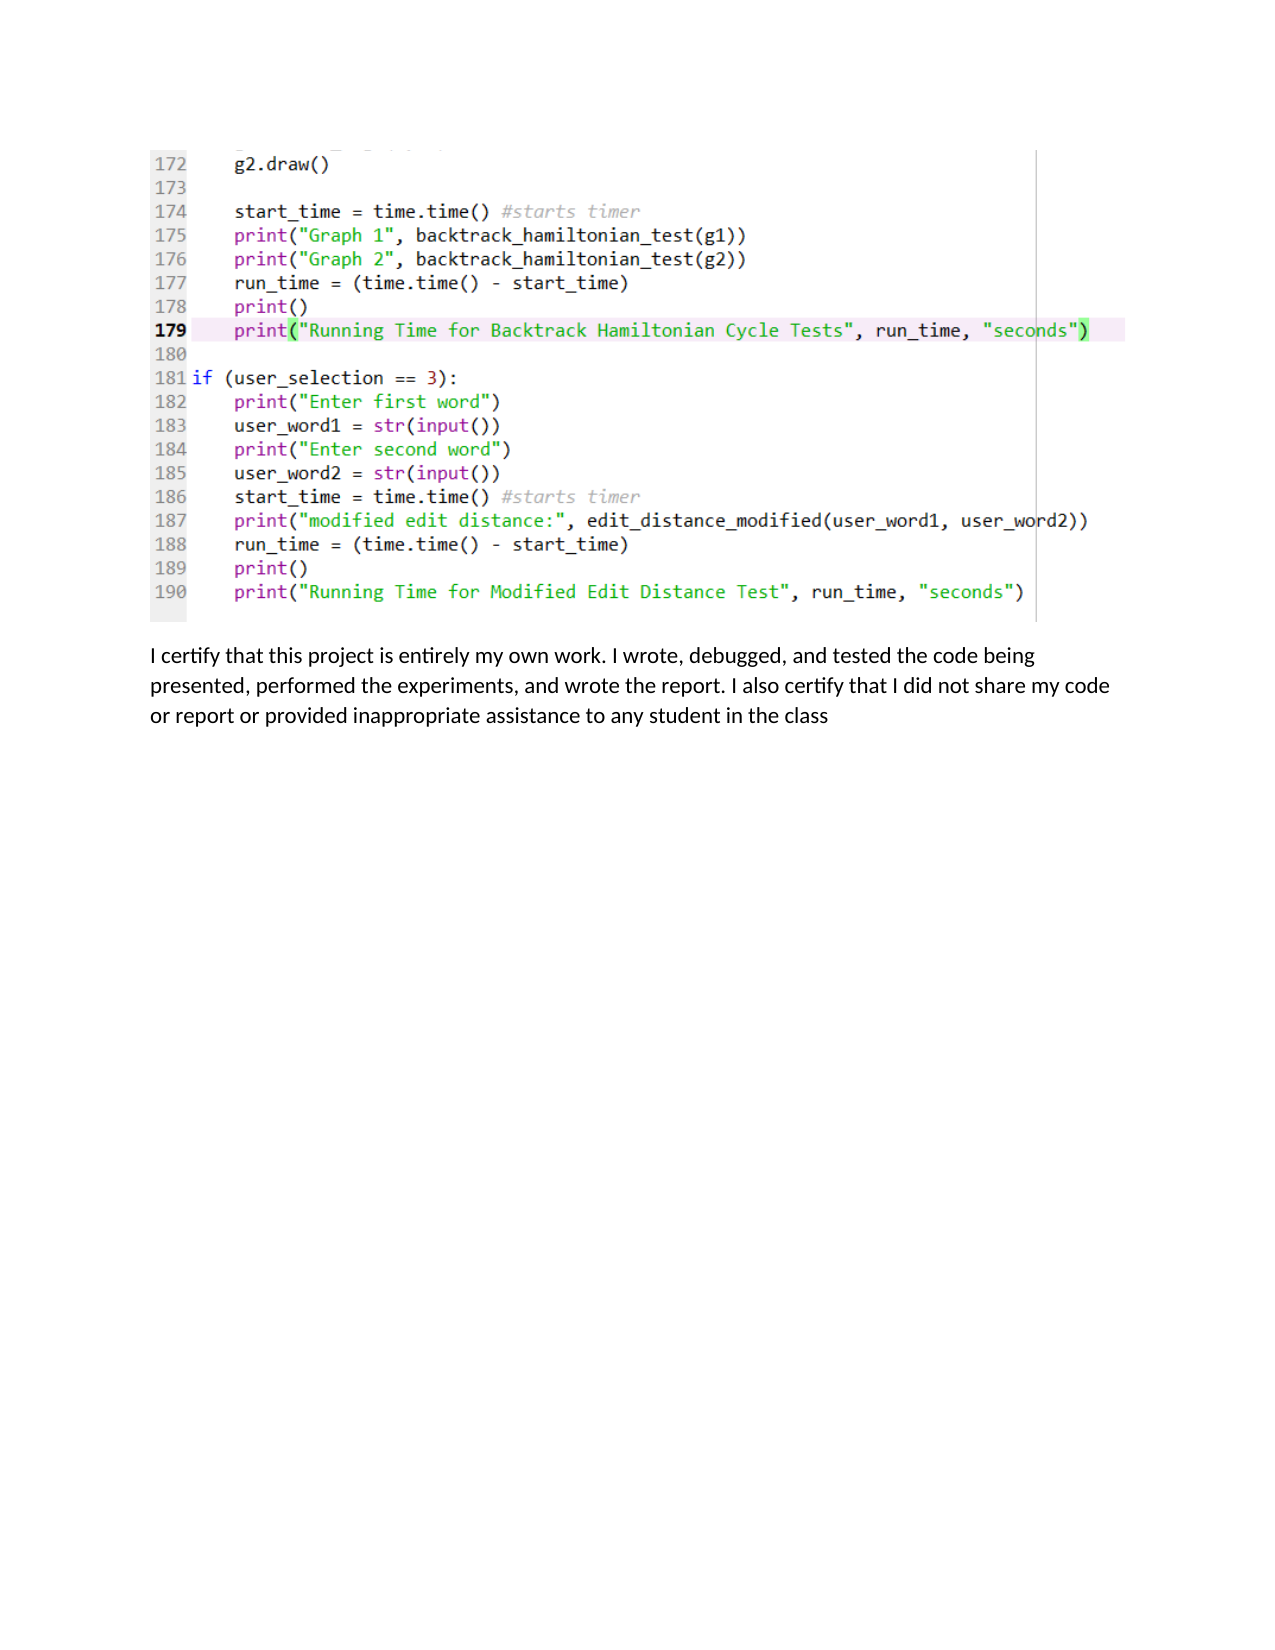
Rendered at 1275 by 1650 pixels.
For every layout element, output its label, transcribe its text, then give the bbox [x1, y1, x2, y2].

picture [150, 150, 1125, 622]
text I certify that this project is entirely my own work. I wrote, debugged, and tested the code being presented, performed the experiments, and wrote the report. I also certify that I did not share my code or report or provided inappropriate assistance to any student in the class [150, 641, 1125, 729]
